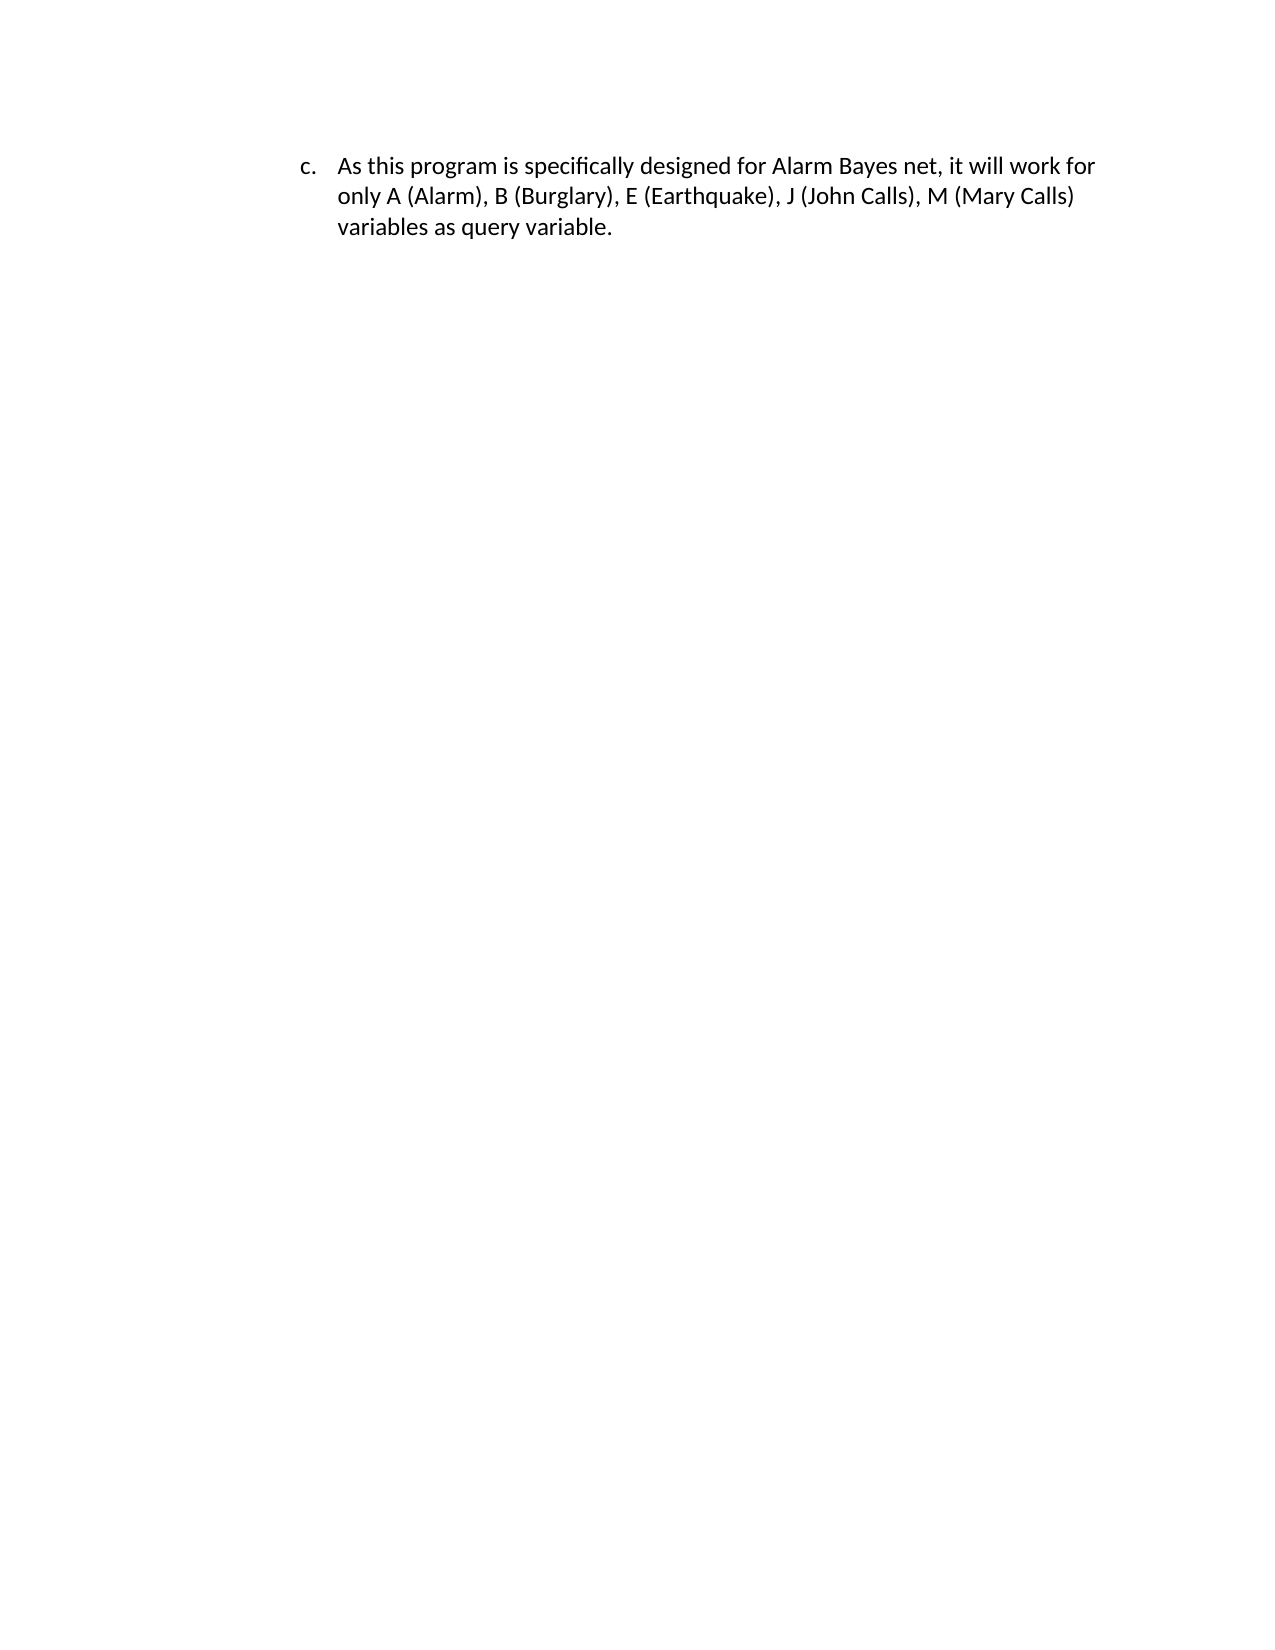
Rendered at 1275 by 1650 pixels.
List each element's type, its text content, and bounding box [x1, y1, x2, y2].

list As this program is specifically designed for Alarm Bayes net, it will work for only A (Alarm), B (Burglary), E (Earthquake), J (John Calls), M (Mary Calls) variables as query variable. [300, 150, 1125, 242]
